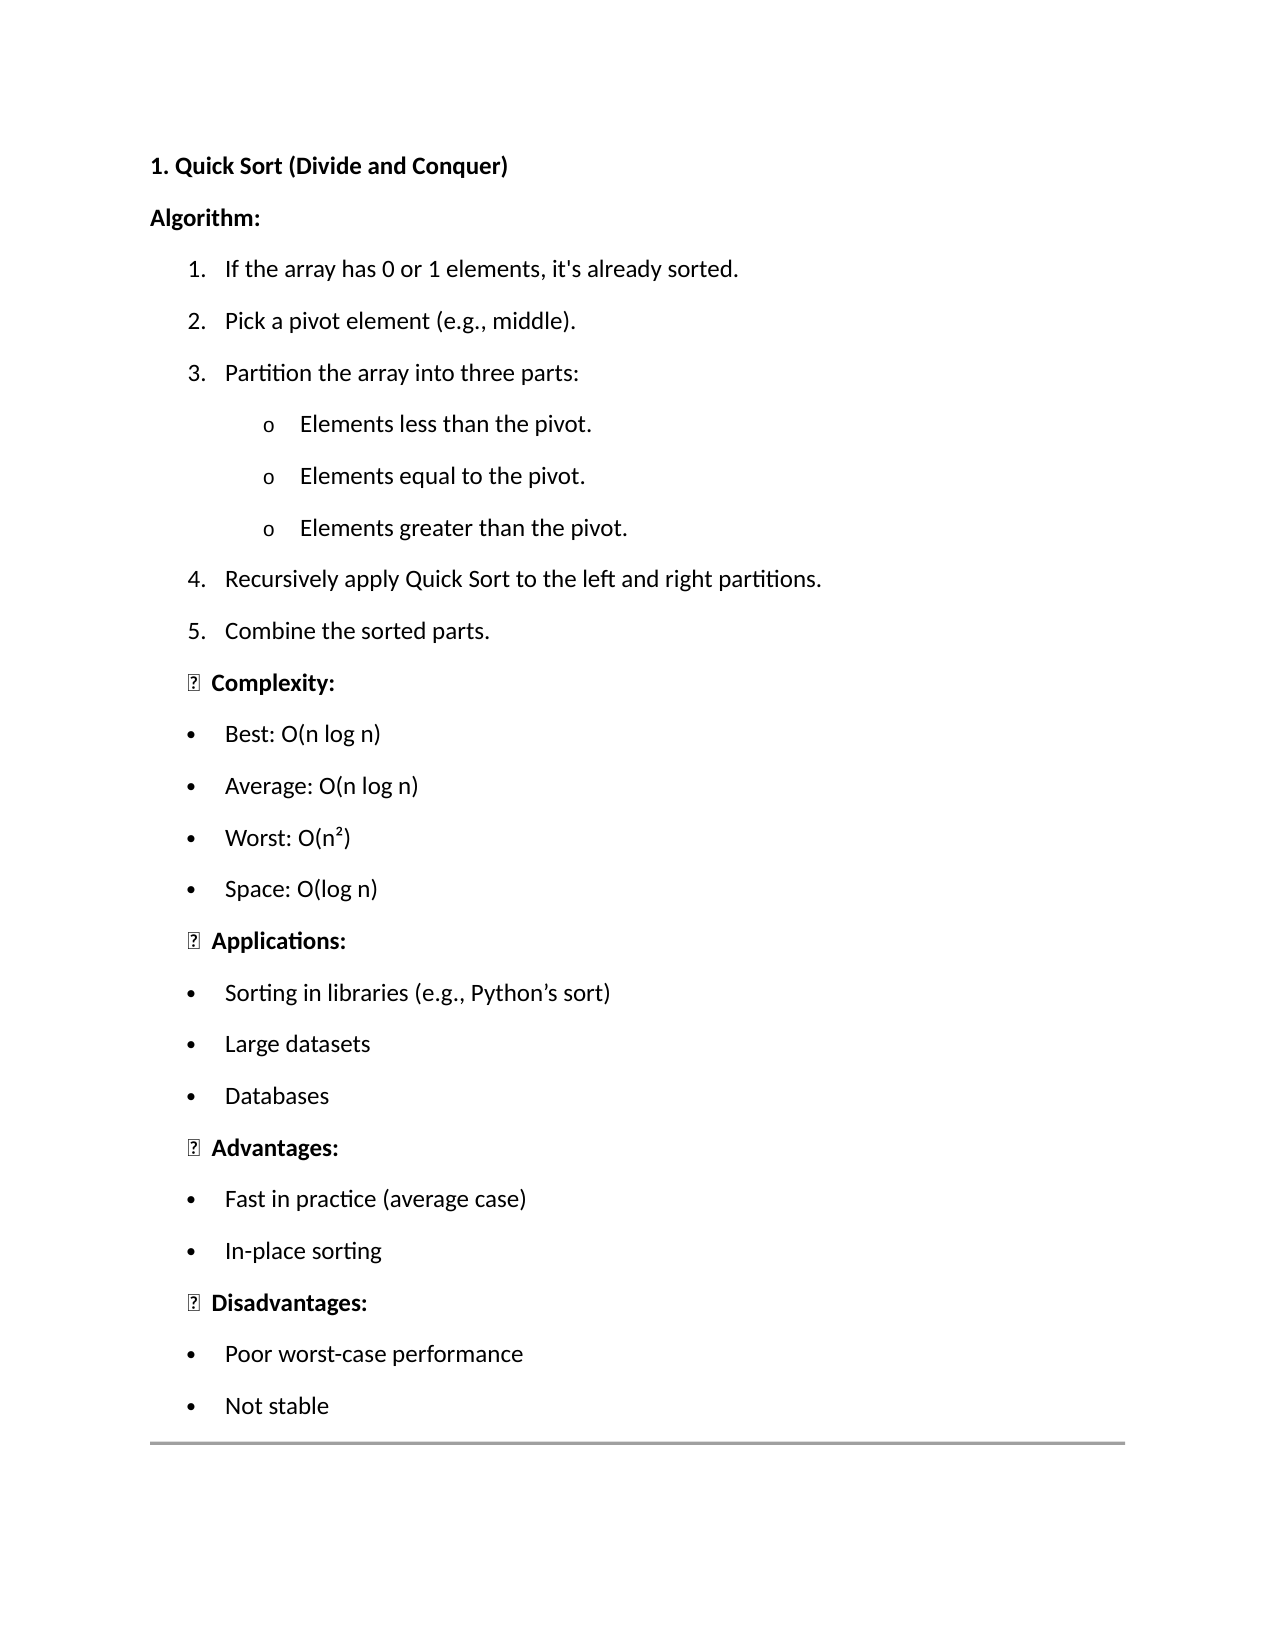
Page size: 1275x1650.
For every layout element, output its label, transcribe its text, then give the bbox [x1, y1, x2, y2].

text  Advantages: [187, 1132, 1125, 1162]
text 1. Quick Sort (Divide and Conquer) [150, 150, 1125, 181]
list Databases [187, 1080, 1125, 1111]
list Worst: O(n²) [187, 822, 1125, 852]
list Elements less than the pivot. [262, 408, 1125, 439]
list Partition the array into three parts: [187, 357, 1125, 387]
list Elements equal to the pivot. [262, 460, 1125, 491]
list Average: O(n log n) [187, 770, 1125, 801]
list Elements greater than the pivot. [262, 512, 1125, 542]
list Space: O(log n) [187, 873, 1125, 904]
list Large datasets [187, 1028, 1125, 1059]
list If the array has 0 or 1 elements, it's already sorted. [187, 253, 1125, 284]
list Best: O(n log n) [187, 718, 1125, 749]
list In-place sorting [187, 1235, 1125, 1266]
list Pick a pivot element (e.g., middle). [187, 305, 1125, 336]
text Algorithm: [150, 202, 1125, 232]
text  Complexity: [187, 667, 1125, 697]
list Recursively apply Quick Sort to the left and right partitions. [187, 563, 1125, 594]
list Fast in practice (average case) [187, 1183, 1125, 1214]
text  Applications: [187, 925, 1125, 956]
list Poor worst-case performance [187, 1338, 1125, 1369]
text  Disadvantages: [187, 1287, 1125, 1317]
list Sorting in libraries (e.g., Python’s sort) [187, 977, 1125, 1007]
list Not stable [187, 1390, 1125, 1421]
list Combine the sorted parts. [187, 615, 1125, 646]
